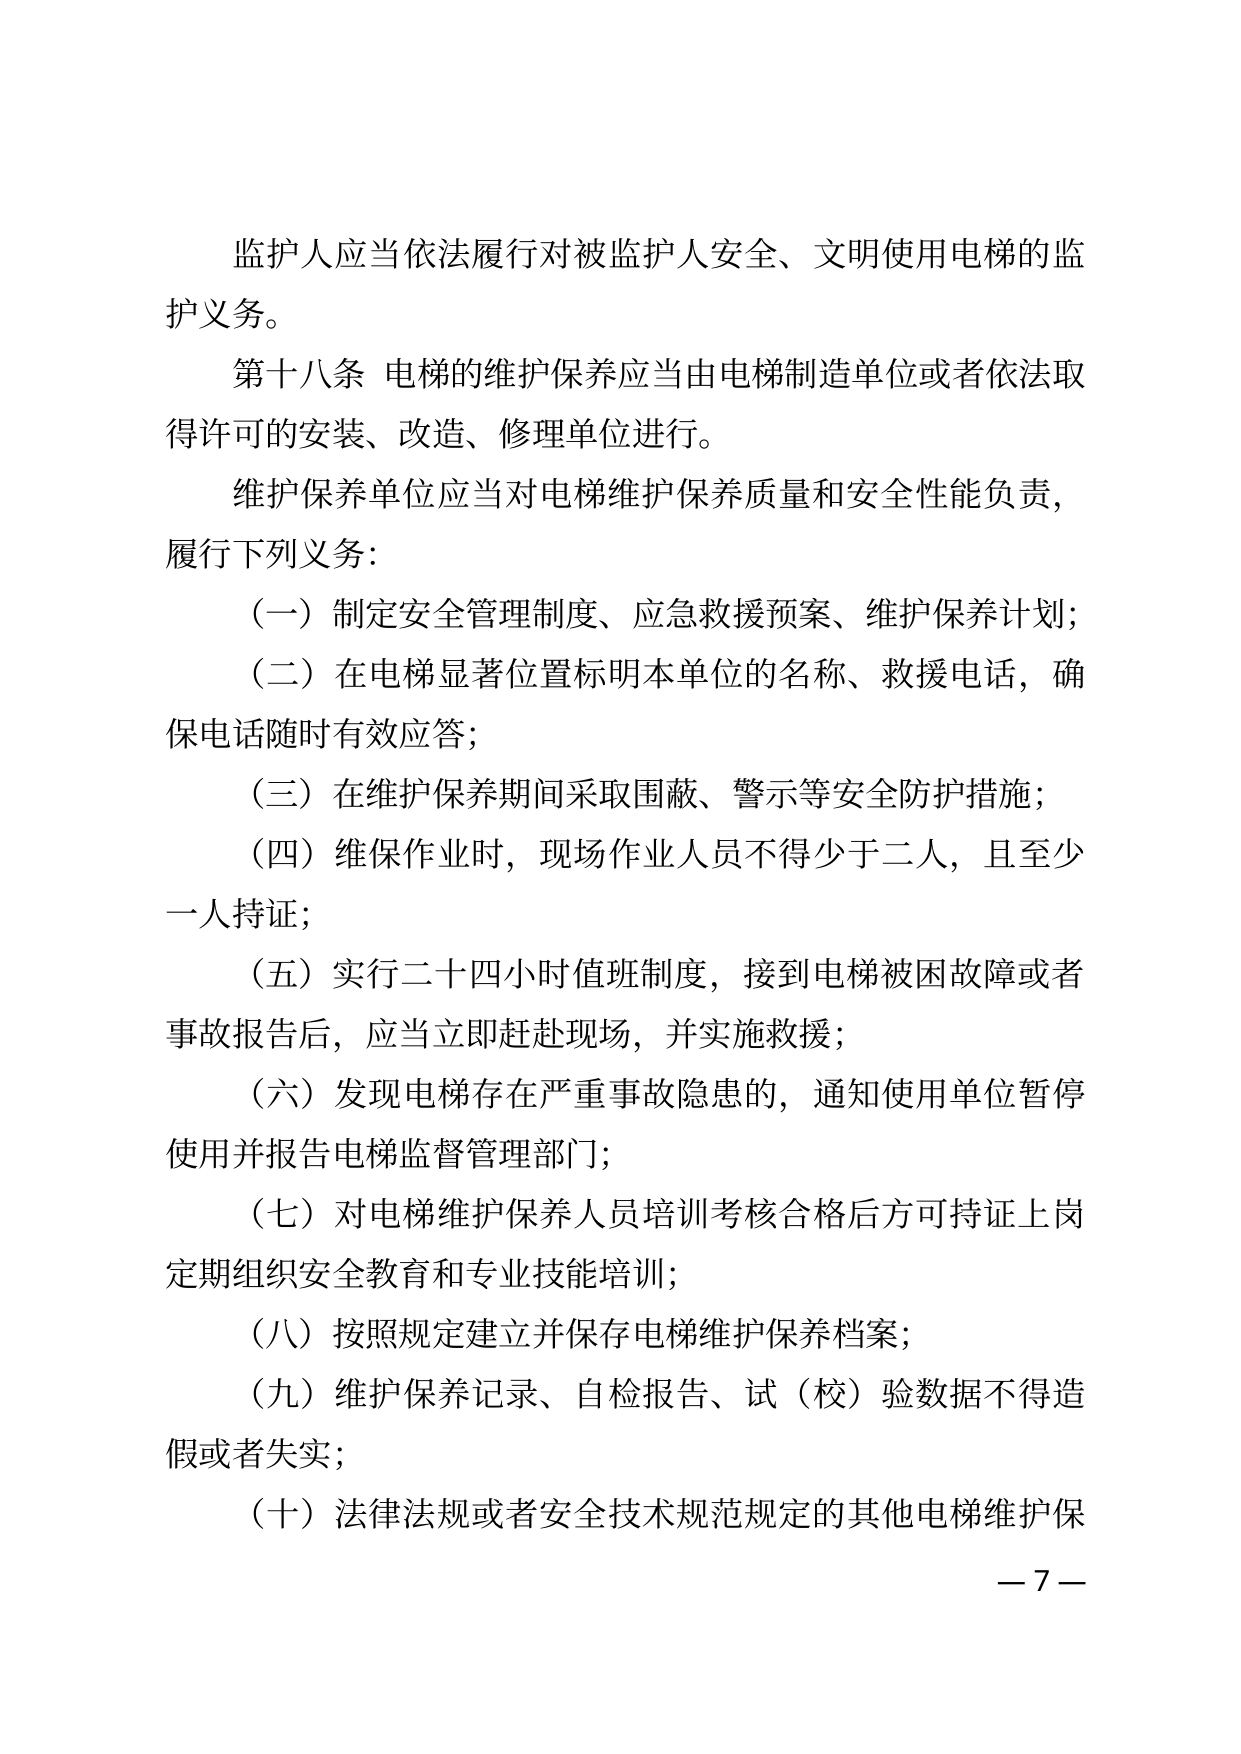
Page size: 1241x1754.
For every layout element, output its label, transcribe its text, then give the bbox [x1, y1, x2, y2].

list 实行二十四小时值班制度，接到电梯被困故障或者事故报告后，应当立即赶赴现场，并实施救援； [165, 938, 1087, 1058]
text 维护保养单位应当对电梯维护保养质量和安全性能负责，履行下列义务： [165, 458, 1087, 578]
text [165, 1478, 1087, 1538]
text 第十八条 电梯的维护保养应当由电梯制造单位或者依法取得许可的安装、改造、修理单位进行。 [165, 338, 1087, 458]
text （一）制定安全管理制度、应急救援预案、维护保养计划； [165, 578, 1087, 638]
text （八）按照规定建立并保存电梯维护保养档案； [165, 1298, 1087, 1358]
text （九）维护保养记录、自检报告、试（校）验数据不得造假或者失实； [165, 1358, 1087, 1478]
text （六）发现电梯存在严重事故隐患的，通知使用单位暂停使用并报告电梯监督管理部门； [165, 1058, 1087, 1178]
text （七）对电梯维护保养人员培训考核合格后方可持证上岗，定期组织安全教育和专业技能培训； [165, 1178, 1087, 1298]
text （三）在维护保养期间采取围蔽、警示等安全防护措施； [165, 758, 1087, 818]
text （四）维保作业时，现场作业人员不得少于二人，且至少一人持证； [165, 818, 1087, 938]
text （二）在电梯显著位置标明本单位的名称、救援电话，确保电话随时有效应答； [165, 638, 1087, 758]
text 监护人应当依法履行对被监护人安全、文明使用电梯的监护义务。 [165, 218, 1087, 338]
